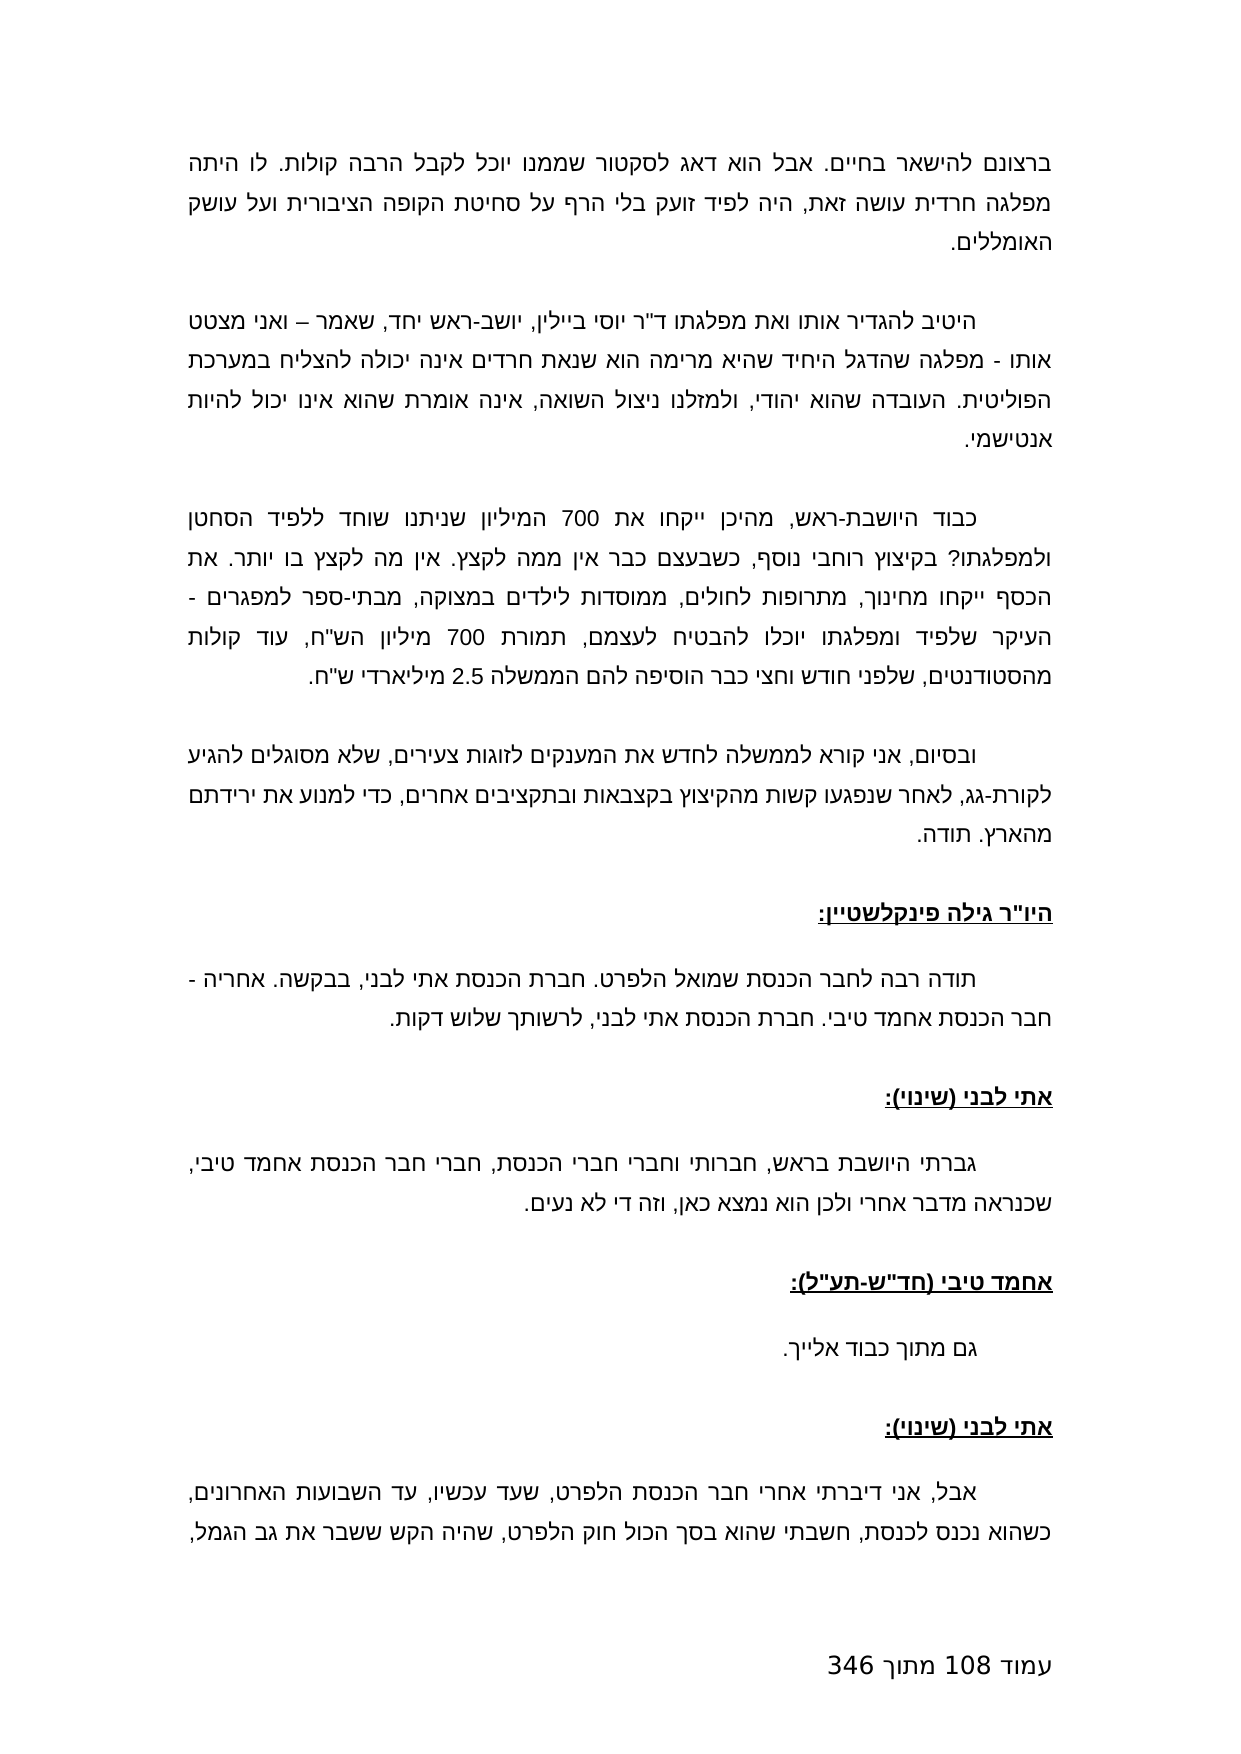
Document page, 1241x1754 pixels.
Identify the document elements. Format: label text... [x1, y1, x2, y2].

text היו"ר גילה פינקלשטיין: [187, 900, 1053, 926]
text ובסיום, אני קורא לממשלה לחדש את המענקים לזוגות צעירים, שלא מסוגלים להגיע לקורת-גג, לאחר שנפגעו קשות מהקיצוץ בקצבאות ובתקציבים אחרים, כדי למנוע את ירידתם מהארץ. תודה. [187, 742, 1053, 847]
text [187, 150, 1053, 255]
text כבוד היושבת-ראש, מהיכן ייקחו את 700 המיליון שניתנו שוחד ללפיד הסחטן ולמפלגתו? בקיצוץ רוחבי נוסף, כשבעצם כבר אין ממה לקצץ. אין מה לקצץ בו יותר. את הכסף ייקחו מחינוך, מתרופות לחולים, ממוסדות לילדים במצוקה, מבתי-ספר למפגרים - העיקר שלפיד ומפלגתו יוכלו להבטיח לעצמם, תמורת 700 מיליון הש"ח, עוד קולות מהסטודנטים, שלפני חודש וחצי כבר הוסיפה להם הממשלה 2.5 מיליארדי ש"ח. [187, 505, 1053, 689]
text אתי לבני (שינוי): [187, 1084, 1053, 1111]
text היטיב להגדיר אותו ואת מפלגתו ד"ר יוסי ביילין, יושב-ראש יחד, שאמר – ואני מצטט אותו - מפלגה שהדגל היחיד שהיא מרימה הוא שנאת חרדים אינה יכולה להצליח במערכת הפוליטית. העובדה שהוא יהודי, ולמזלנו ניצול השואה, אינה אומרת שהוא אינו יכול להיות אנטישמי. [187, 308, 1053, 453]
text אתי לבני (שינוי): [187, 1413, 1053, 1440]
text גם מתוך כבוד אלייך. [187, 1334, 1053, 1361]
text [187, 1479, 1053, 1545]
text גברתי היושבת בראש, חברותי וחברי חברי הכנסת, חברי חבר הכנסת אחמד טיבי, שכנראה מדבר אחרי ולכן הוא נמצא כאן, וזה די לא נעים. [187, 1150, 1053, 1216]
text תודה רבה לחבר הכנסת שמואל הלפרט. חברת הכנסת אתי לבני, בבקשה. אחריה - חבר הכנסת אחמד טיבי. חברת הכנסת אתי לבני, לרשותך שלוש דקות. [187, 966, 1053, 1032]
text אחמד טיבי (חד"ש-תע"ל): [187, 1269, 1053, 1295]
